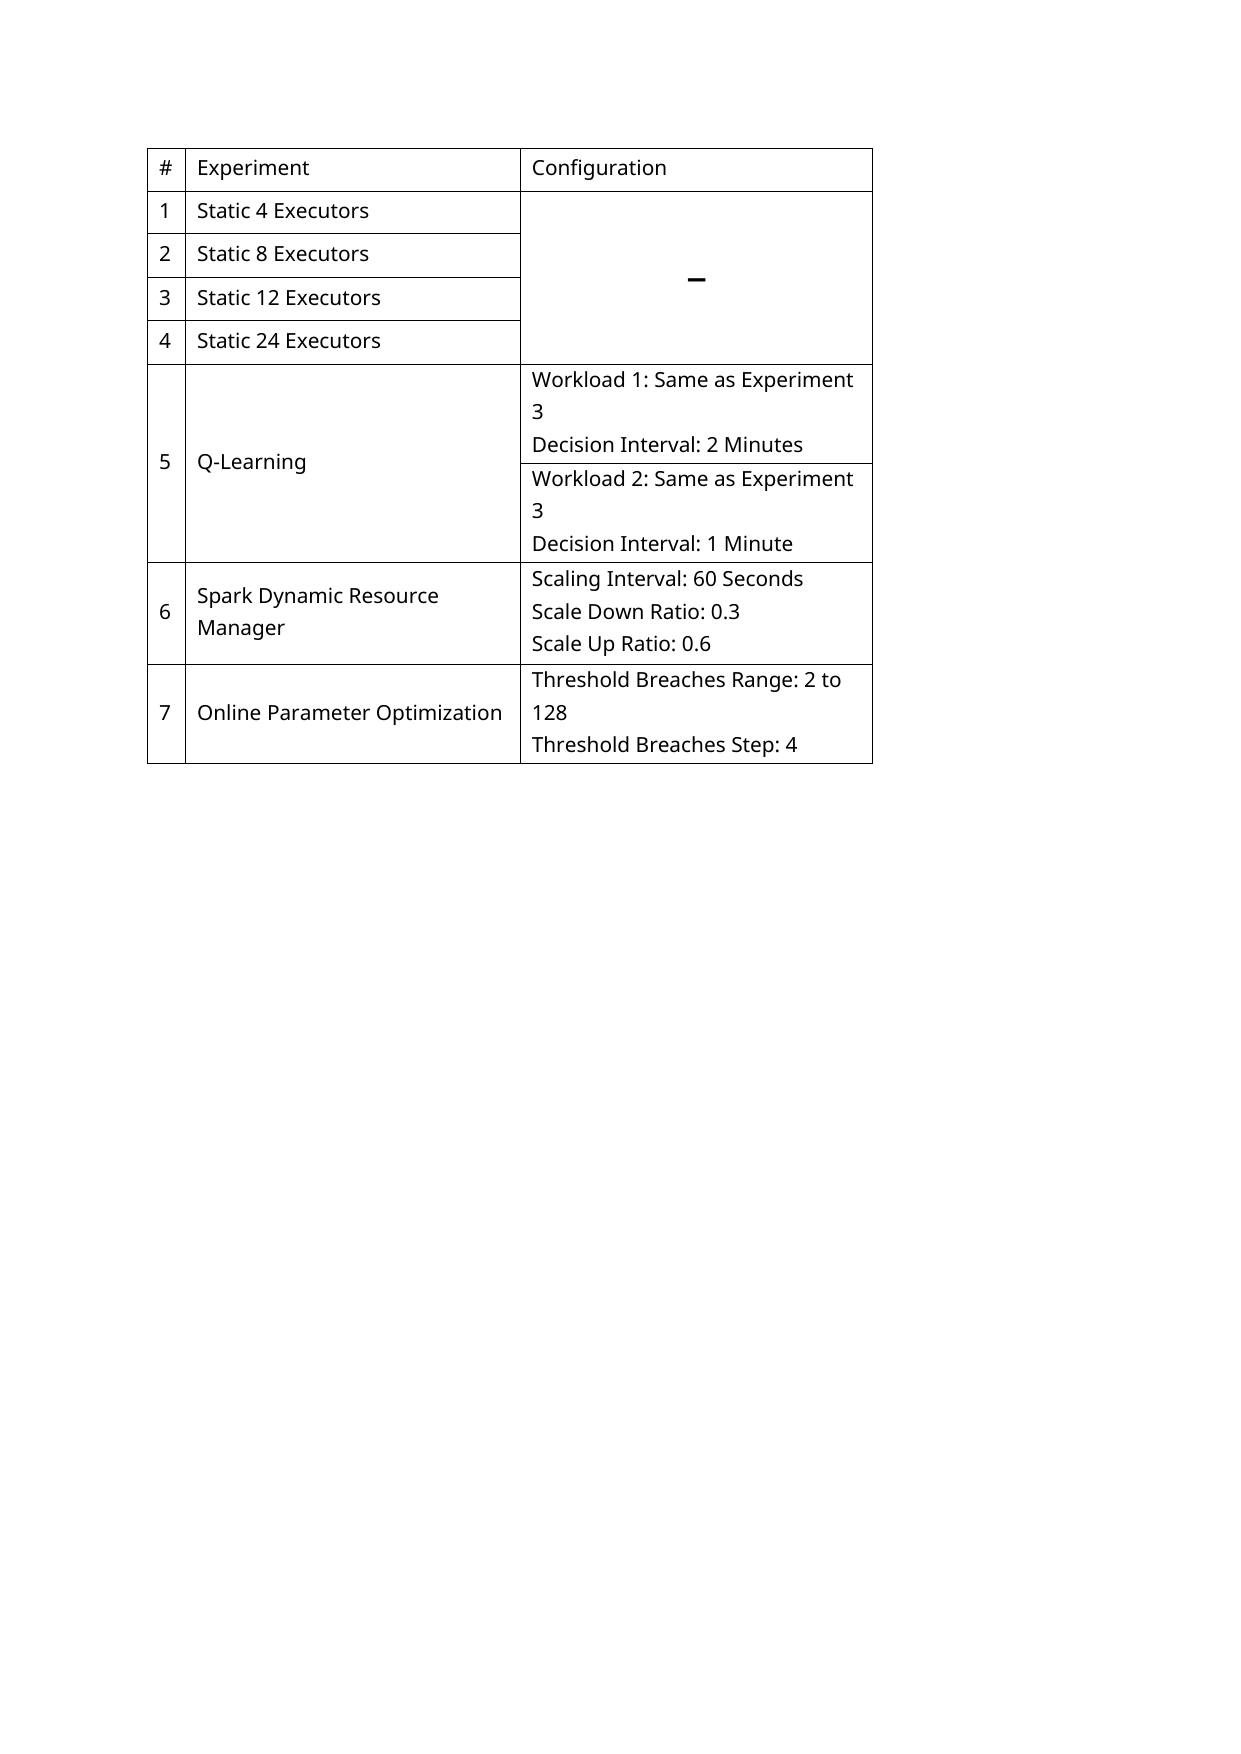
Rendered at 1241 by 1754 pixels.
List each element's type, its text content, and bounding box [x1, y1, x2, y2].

table_cell Static 4 Executors [186, 192, 520, 233]
table_cell Workload 1: Same as Experiment 3 Decision Interval: 2 Minutes [521, 365, 872, 463]
table_cell 6 [148, 563, 185, 664]
table_cell 4 [148, 321, 185, 364]
table_header Experiment [186, 149, 520, 191]
table_cell Threshold Breaches Range: 2 to 128 Threshold Breaches Step: 4 [521, 665, 872, 763]
table_cell 5 [148, 365, 185, 562]
table_cell 2 [148, 234, 185, 277]
table_header # [148, 149, 185, 191]
table_cell Scaling Interval: 60 Seconds Scale Down Ratio: 0.3 Scale Up Ratio: 0.6 [521, 563, 872, 664]
table_cell Spark Dynamic Resource Manager [186, 563, 520, 664]
table_cell Online Parameter Optimization [186, 665, 520, 763]
table_cell Static 8 Executors [186, 234, 520, 277]
table_header Configuration [521, 149, 872, 191]
table_cell Static 12 Executors [186, 278, 520, 320]
table_cell Workload 2: Same as Experiment 3 Decision Interval: 1 Minute [521, 464, 872, 562]
table_cell Static 24 Executors [186, 321, 520, 364]
table_cell 7 [148, 665, 185, 763]
table_cell Q-Learning [186, 365, 520, 562]
table_cell 1 [148, 192, 185, 233]
table_cell – [521, 192, 872, 364]
table_cell 3 [148, 278, 185, 320]
